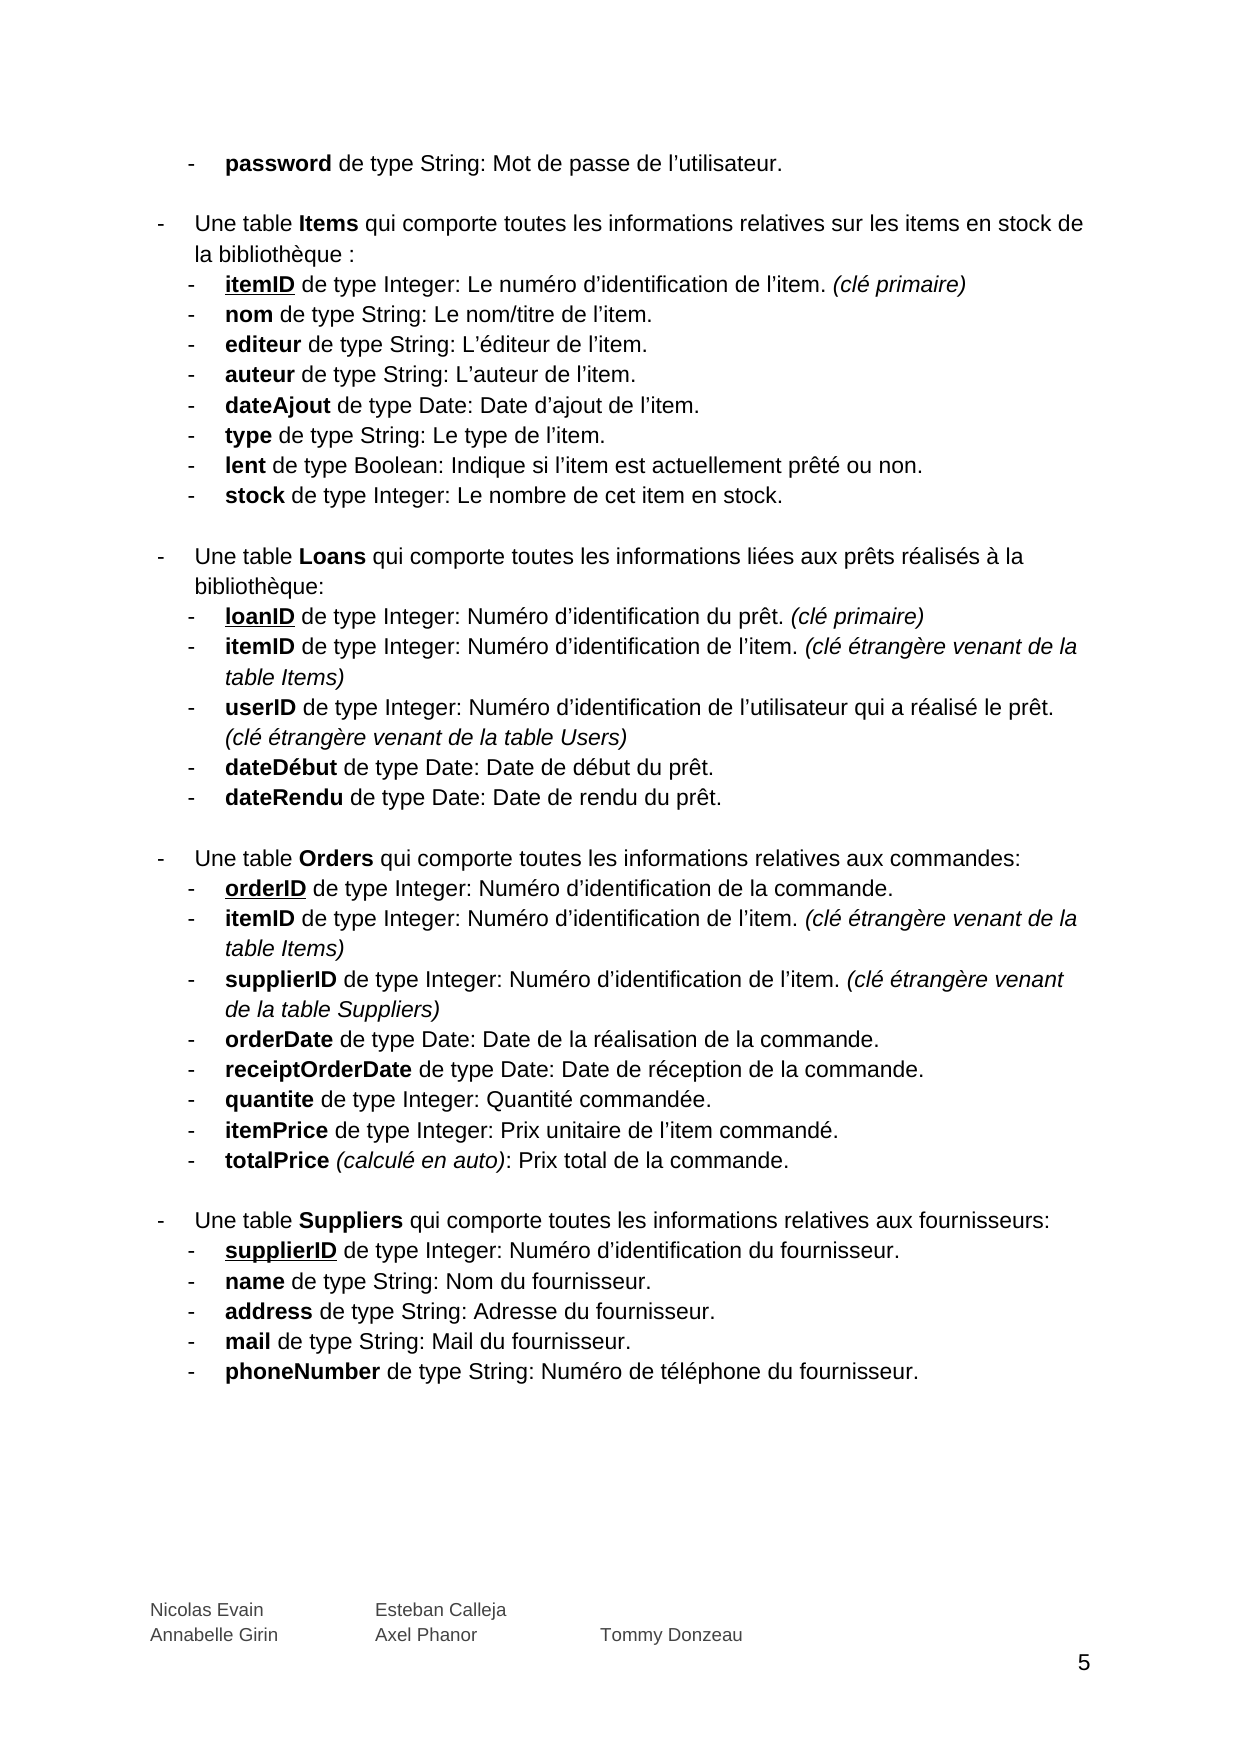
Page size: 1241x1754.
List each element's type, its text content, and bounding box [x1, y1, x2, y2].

list Une table Loans qui comporte toutes les informations liées aux prêts réalisés à la bibliothèque: [157, 543, 1090, 599]
list Une table Orders qui comporte toutes les informations relatives aux commandes: [157, 845, 1090, 871]
list userID de type Integer: Numéro d’identification de l’utilisateur qui a réalisé le prêt. (clé étrangère venant de la table Users) [187, 694, 1090, 750]
list name de type String: Nom du fournisseur. [187, 1268, 1090, 1294]
list Une table Suppliers qui comporte toutes les informations relatives aux fournisseurs: [157, 1207, 1090, 1234]
list mail de type String: Mail du fournisseur. [187, 1328, 1090, 1354]
list password de type String: Mot de passe de l’utilisateur. [187, 150, 1090, 176]
list phoneNumber de type String: Numéro de téléphone du fournisseur. [187, 1358, 1090, 1385]
list itemID de type Integer: Numéro d’identification de l’item. (clé étrangère venant de la table Items) [187, 905, 1090, 962]
list dateDébut de type Date: Date de début du prêt. [187, 754, 1090, 781]
list receiptOrderDate de type Date: Date de réception de la commande. [187, 1056, 1090, 1083]
list totalPrice (calculé en auto): Prix total de la commande. [187, 1147, 1090, 1173]
list orderDate de type Date: Date de la réalisation de la commande. [187, 1026, 1090, 1052]
list quantite de type Integer: Quantité commandée. [187, 1086, 1090, 1113]
list dateAjout de type Date: Date d’ajout de l’item. [187, 392, 1090, 418]
list orderID de type Integer: Numéro d’identification de la commande. [187, 875, 1090, 901]
list itemPrice de type Integer: Prix unitaire de l’item commandé. [187, 1117, 1090, 1143]
list Une table Items qui comporte toutes les informations relatives sur les items en stock de la bibliothèque : [157, 210, 1090, 267]
list lent de type Boolean: Indique si l’item est actuellement prêté ou non. [187, 452, 1090, 478]
list dateRendu de type Date: Date de rendu du prêt. [187, 784, 1090, 811]
list stock de type Integer: Le nombre de cet item en stock. [187, 482, 1090, 509]
list loanID de type Integer: Numéro d’identification du prêt. (clé primaire) [187, 603, 1090, 629]
list supplierID de type Integer: Numéro d’identification de l’item. (clé étrangère venant de la table Suppliers) [187, 966, 1090, 1022]
list supplierID de type Integer: Numéro d’identification du fournisseur. [187, 1237, 1090, 1264]
list nom de type String: Le nom/titre de l’item. [187, 301, 1090, 327]
list itemID de type Integer: Le numéro d’identification de l’item. (clé primaire) [187, 271, 1090, 297]
list editeur de type String: L’éditeur de l’item. [187, 331, 1090, 358]
list itemID de type Integer: Numéro d’identification de l’item. (clé étrangère venant de la table Items) [187, 633, 1090, 690]
list address de type String: Adresse du fournisseur. [187, 1298, 1090, 1324]
list auteur de type String: L’auteur de l’item. [187, 361, 1090, 388]
list type de type String: Le type de l’item. [187, 422, 1090, 448]
